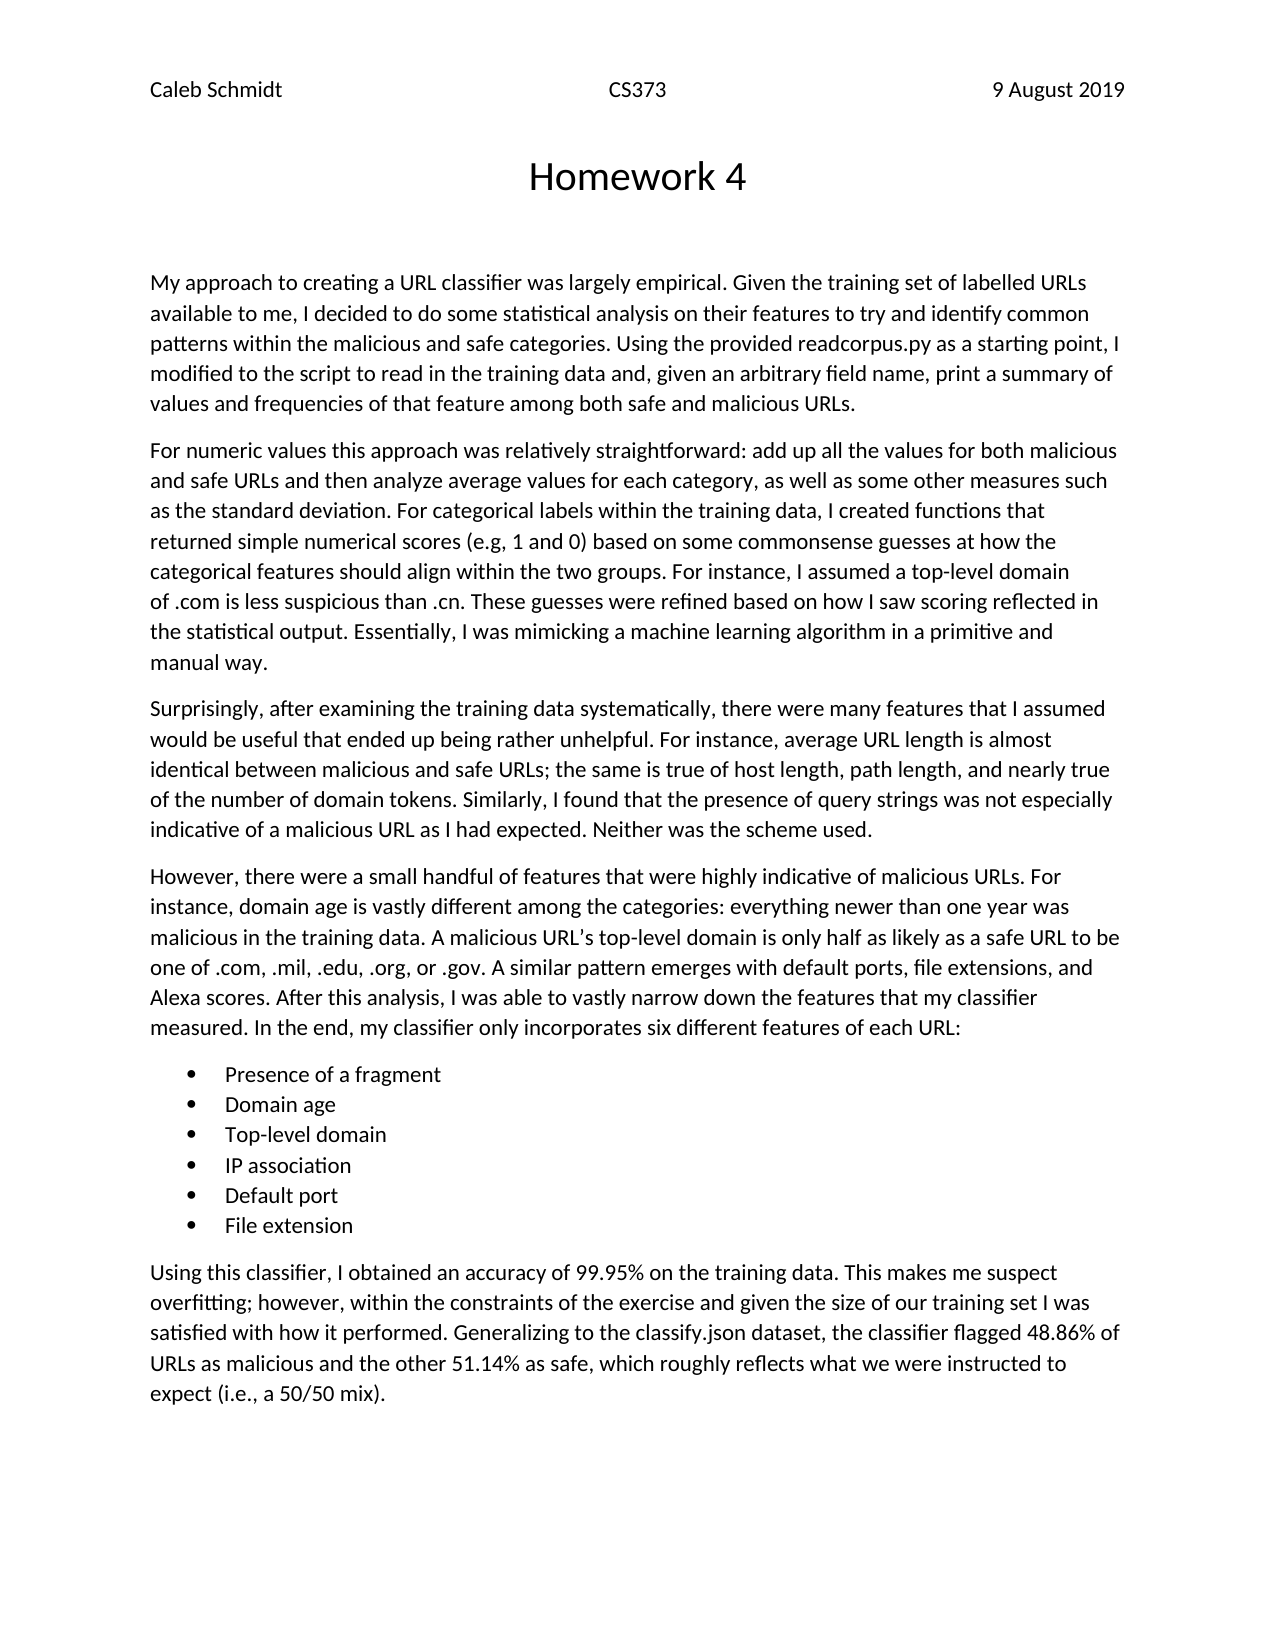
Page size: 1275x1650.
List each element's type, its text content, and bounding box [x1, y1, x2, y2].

list IP association [187, 1151, 1125, 1179]
list Default port [187, 1181, 1125, 1209]
list Domain age [187, 1090, 1125, 1118]
text Homework 4 [150, 150, 1125, 201]
text For numeric values this approach was relatively straightforward: add up all the values for both malicious and safe URLs and then analyze average values for each category, as well as some other measures such as the standard deviation. For categorical labels within the training data, I created functions that returned simple numerical scores (e.g, 1 and 0) based on some commonsense guesses at how the categorical features should align within the two groups. For instance, I assumed a top-level domain of .com is less suspicious than .cn. These guesses were refined based on how I saw scoring reflected in the statistical output. Essentially, I was mimicking a machine learning algorithm in a primitive and manual way. [150, 436, 1125, 676]
list Top-level domain [187, 1121, 1125, 1148]
list File extension [187, 1211, 1125, 1239]
text Surprisingly, after examining the training data systematically, there were many features that I assumed would be useful that ended up being rather unhelpful. For instance, average URL length is almost identical between malicious and safe URLs; the same is true of host length, path length, and nearly true of the number of domain tokens. Similarly, I found that the presence of query strings was not especially indicative of a malicious URL as I had expected. Neither was the scheme used. [150, 694, 1125, 843]
text However, there were a small handful of features that were highly indicative of malicious URLs. For instance, domain age is vastly different among the categories: everything newer than one year was malicious in the training data. A malicious URL’s top-level domain is only half as likely as a safe URL to be one of .com, .mil, .edu, .org, or .gov. A similar pattern emerges with default ports, file extensions, and Alexa scores. After this analysis, I was able to vastly narrow down the features that my classifier measured. In the end, my classifier only incorporates six different features of each URL: [150, 862, 1125, 1041]
list Presence of a fragment [187, 1060, 1125, 1088]
text My approach to creating a URL classifier was largely empirical. Given the training set of labelled URLs available to me, I decided to do some statistical analysis on their features to try and identify common patterns within the malicious and safe categories. Using the provided readcorpus.py as a starting point, I modified to the script to read in the training data and, given an arbitrary field name, print a summary of values and frequencies of that feature among both safe and malicious URLs. [150, 268, 1125, 417]
text Using this classifier, I obtained an accuracy of 99.95% on the training data. This makes me suspect overfitting; however, within the constraints of the exercise and given the size of our training set I was satisfied with how it performed. Generalizing to the classify.json dataset, the classifier flagged 48.86% of URLs as malicious and the other 51.14% as safe, which roughly reflects what we were instructed to expect (i.e., a 50/50 mix). [150, 1258, 1125, 1407]
